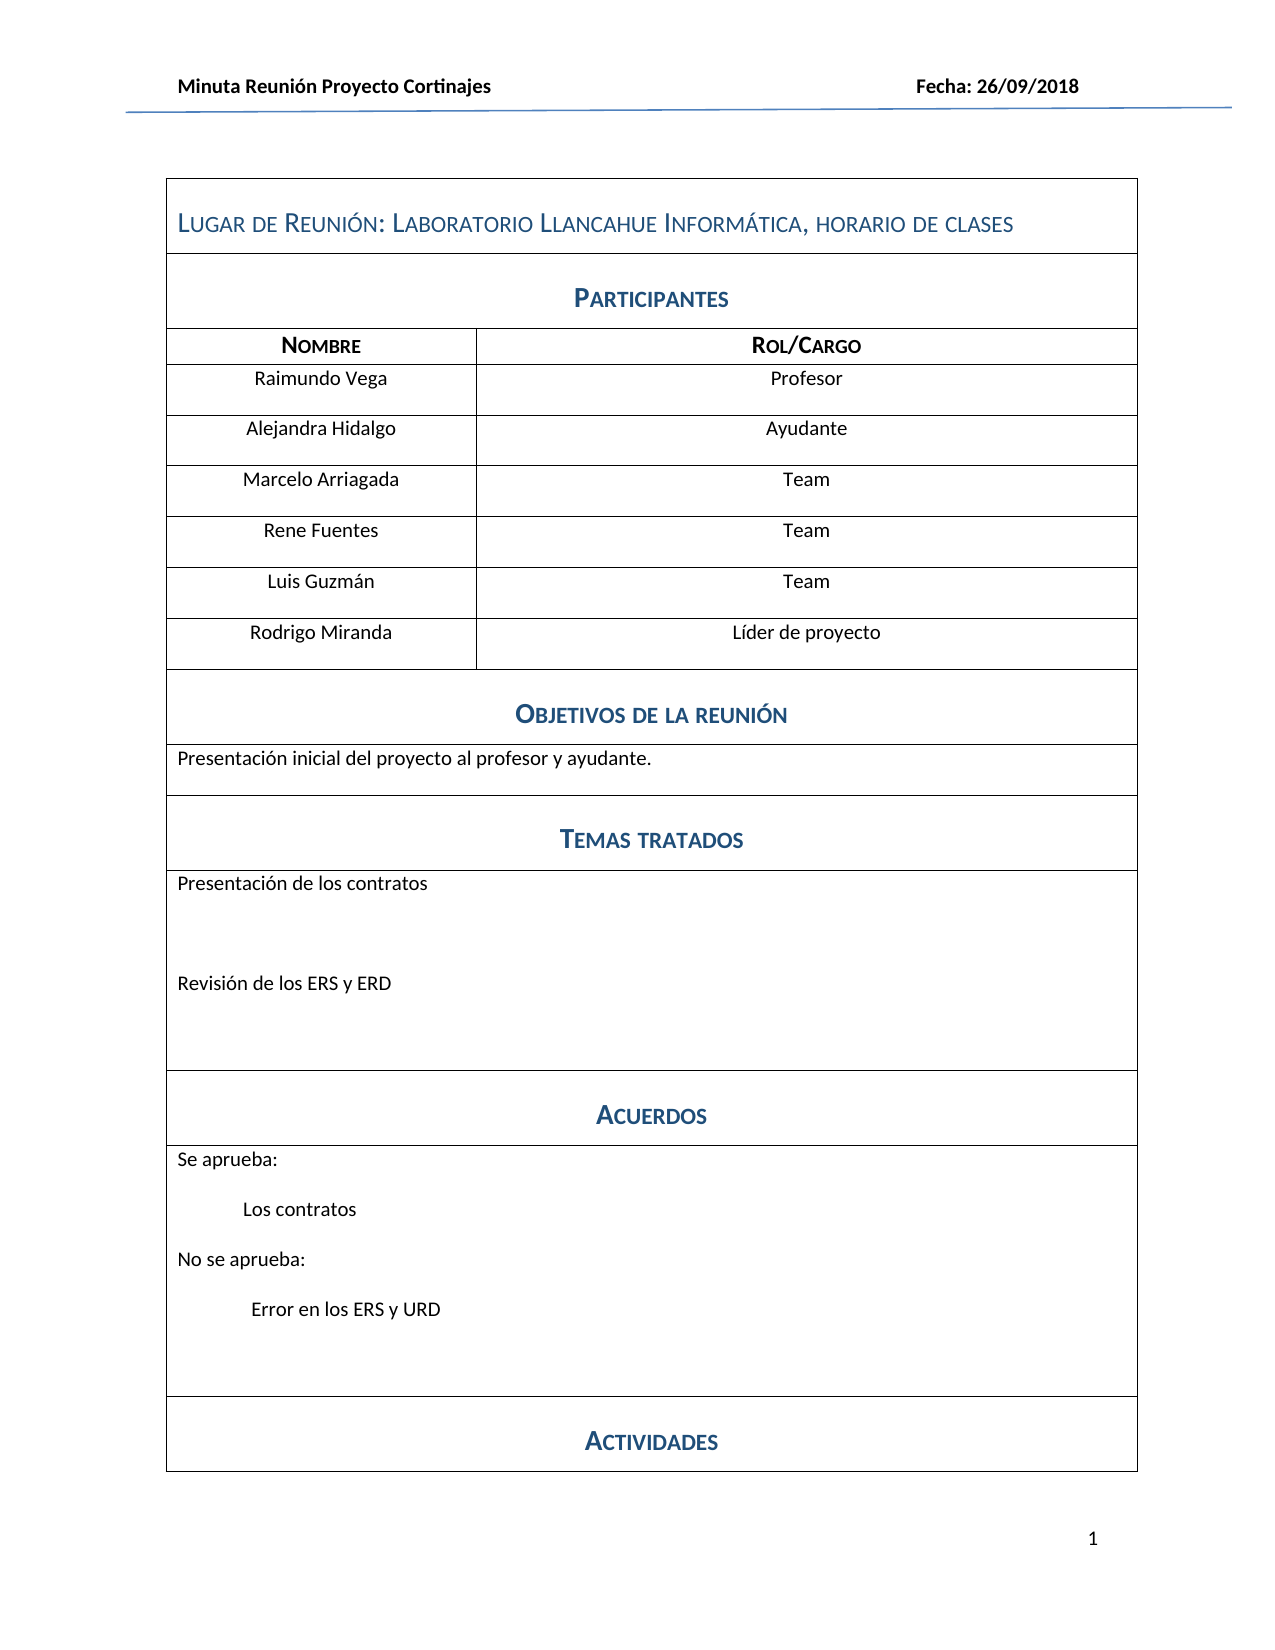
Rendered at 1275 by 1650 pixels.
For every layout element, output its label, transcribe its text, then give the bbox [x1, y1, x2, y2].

table_cell Rodrigo Miranda [167, 619, 476, 669]
table_cell Temas tratados [167, 796, 1137, 869]
table_cell Participantes [167, 254, 1137, 328]
table_cell Presentación de los contratos Revisión de los ERS y ERD [167, 871, 1137, 1070]
table_cell Profesor [477, 365, 1137, 414]
table_cell Ayudante [477, 416, 1137, 465]
table_cell Marcelo Arriagada [167, 466, 476, 516]
table_cell Team [477, 568, 1137, 618]
table_cell Luis Guzmán [167, 568, 476, 618]
table_header Lugar de Reunión: Laboratorio Llancahue Informática, horario de clases [167, 179, 1137, 253]
table_cell Objetivos de la reunión [167, 670, 1137, 744]
table_cell Team [477, 466, 1137, 516]
table_cell Se aprueba: Los contratos No se aprueba: Error en los ERS y URD [167, 1146, 1137, 1396]
table_cell Presentación inicial del proyecto al profesor y ayudante. [167, 745, 1137, 794]
table_cell Líder de proyecto [477, 619, 1137, 669]
table_cell Acuerdos [167, 1071, 1137, 1145]
table_cell Alejandra Hidalgo [167, 416, 476, 465]
table_cell Nombre [167, 329, 476, 364]
table_cell Rene Fuentes [167, 517, 476, 567]
table_cell Rol/Cargo [477, 329, 1137, 364]
table_cell Actividades [167, 1397, 1137, 1471]
table_cell Team [477, 517, 1137, 567]
table_cell Raimundo Vega [167, 365, 476, 414]
